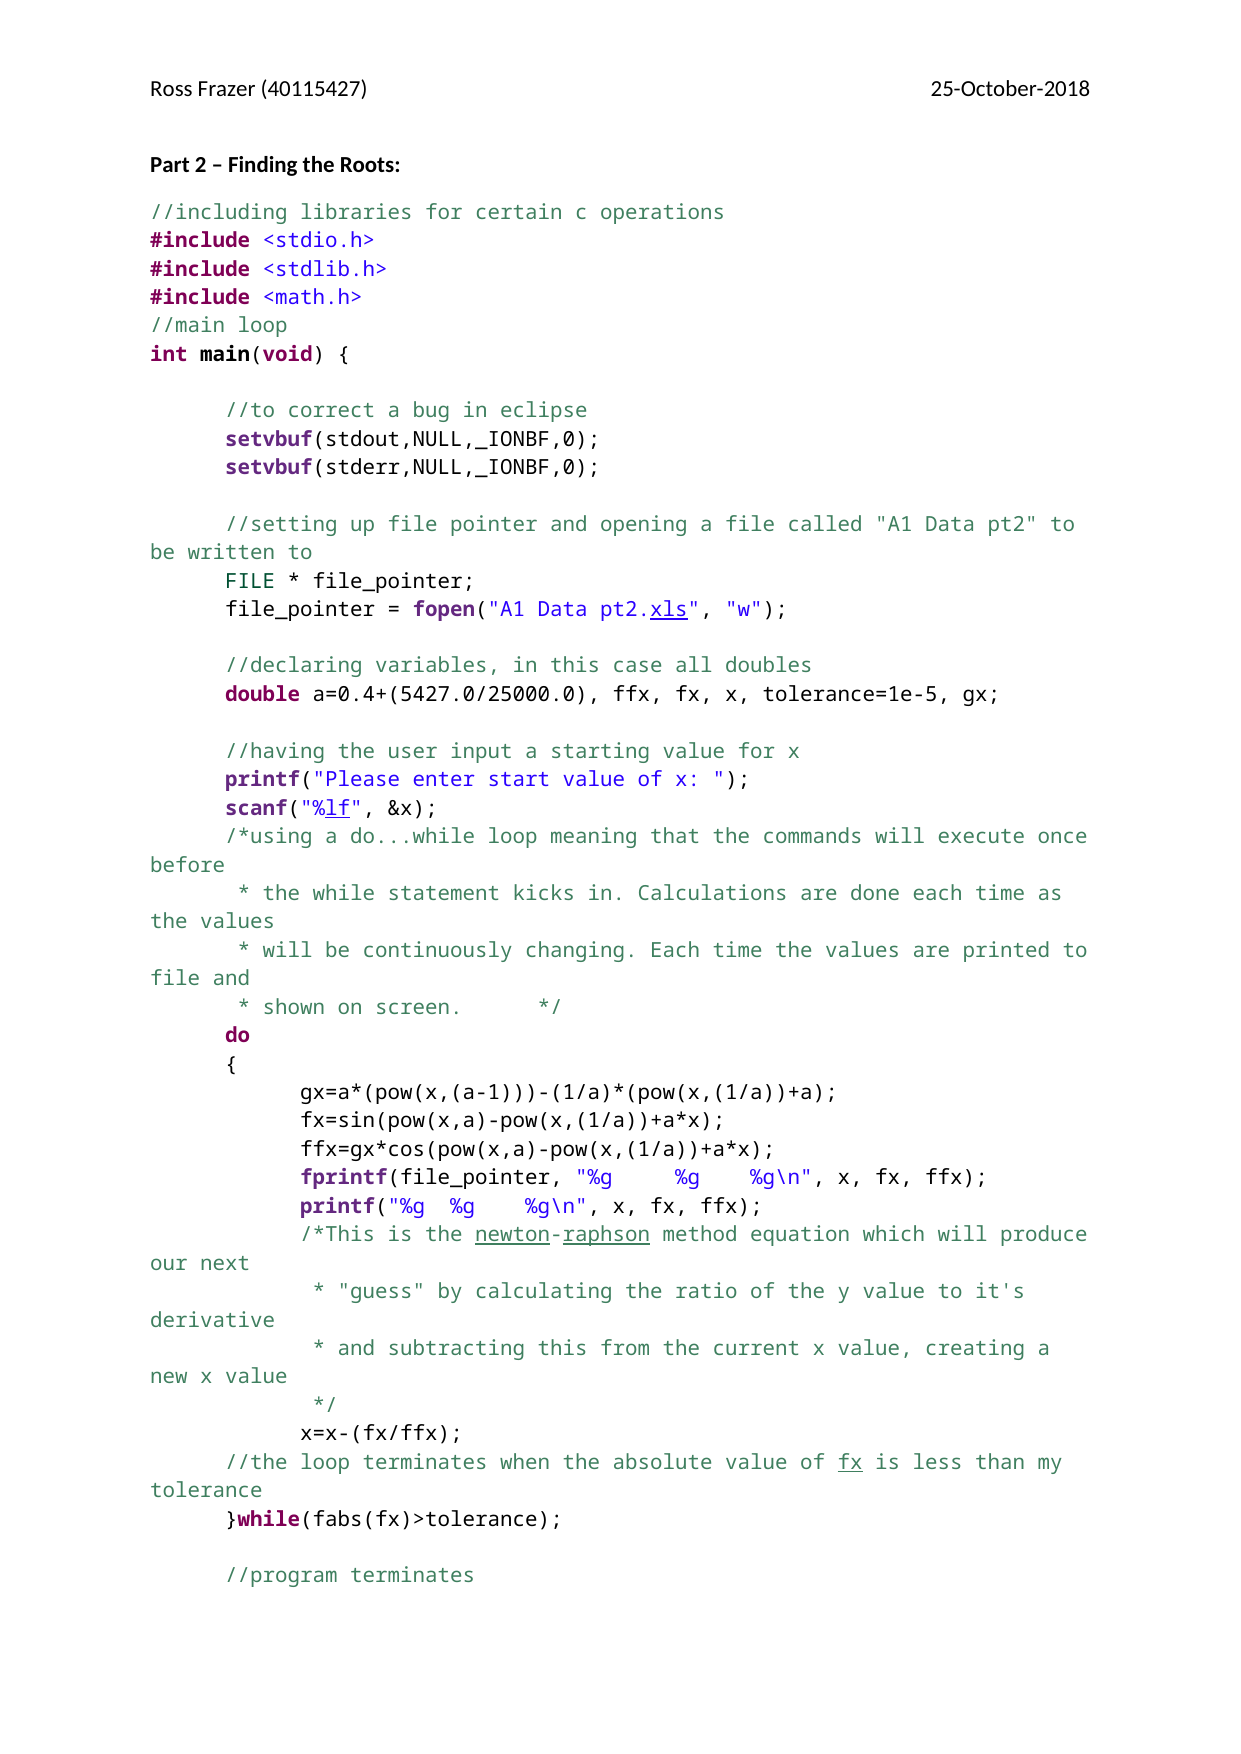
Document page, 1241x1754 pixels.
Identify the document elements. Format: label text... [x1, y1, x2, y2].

text //program terminates [150, 1561, 1090, 1589]
text x=x-(fx/ffx); [150, 1418, 1090, 1447]
text */ [150, 1390, 1090, 1418]
text //main loop [150, 311, 1090, 339]
text //having the user input a starting value for x [150, 736, 1090, 764]
text do [150, 1020, 1090, 1049]
text * will be continuously changing. Each time the values are printed to file and [150, 935, 1090, 992]
text * the while statement kicks in. Calculations are done each time as the values [150, 878, 1090, 935]
text file_pointer = fopen("A1 Data pt2.xls", "w"); [150, 594, 1090, 623]
text printf("%g %g %g\n", x, fx, ffx); [150, 1191, 1090, 1219]
text /*using a do...while loop meaning that the commands will execute once before [150, 821, 1090, 878]
text //to correct a bug in eclipse [150, 396, 1090, 424]
text #include <stdio.h> [150, 225, 1090, 254]
text #include <math.h> [150, 282, 1090, 311]
text setvbuf(stdout,NULL,_IONBF,0); [150, 424, 1090, 452]
text //including libraries for certain c operations [150, 197, 1090, 225]
text double a=0.4+(5427.0/25000.0), ffx, fx, x, tolerance=1e-5, gx; [150, 679, 1090, 707]
text //setting up file pointer and opening a file called "A1 Data pt2" to be written to [150, 509, 1090, 566]
text * and subtracting this from the current x value, creating a new x value [150, 1333, 1090, 1390]
text //the loop terminates when the absolute value of fx is less than my tolerance [150, 1447, 1090, 1504]
text { [150, 1049, 1090, 1077]
text #include <stdlib.h> [150, 254, 1090, 282]
text /*This is the newton-raphson method equation which will produce our next [150, 1219, 1090, 1276]
text gx=a*(pow(x,(a-1)))-(1/a)*(pow(x,(1/a))+a); [150, 1077, 1090, 1106]
text fx=sin(pow(x,a)-pow(x,(1/a))+a*x); [150, 1106, 1090, 1134]
text //declaring variables, in this case all doubles [150, 651, 1090, 679]
text scanf("%lf", &x); [150, 793, 1090, 821]
text setvbuf(stderr,NULL,_IONBF,0); [150, 452, 1090, 481]
text }while(fabs(fx)>tolerance); [150, 1504, 1090, 1532]
text Part 2 – Finding the Roots: [150, 150, 1090, 178]
text ffx=gx*cos(pow(x,a)-pow(x,(1/a))+a*x); [150, 1134, 1090, 1162]
text * shown on screen. */ [150, 992, 1090, 1020]
text int main(void) { [150, 339, 1090, 367]
text printf("Please enter start value of x: "); [150, 764, 1090, 793]
text fprintf(file_pointer, "%g %g %g\n", x, fx, ffx); [150, 1162, 1090, 1191]
text FILE * file_pointer; [150, 566, 1090, 594]
text * "guess" by calculating the ratio of the y value to it's derivative [150, 1276, 1090, 1333]
